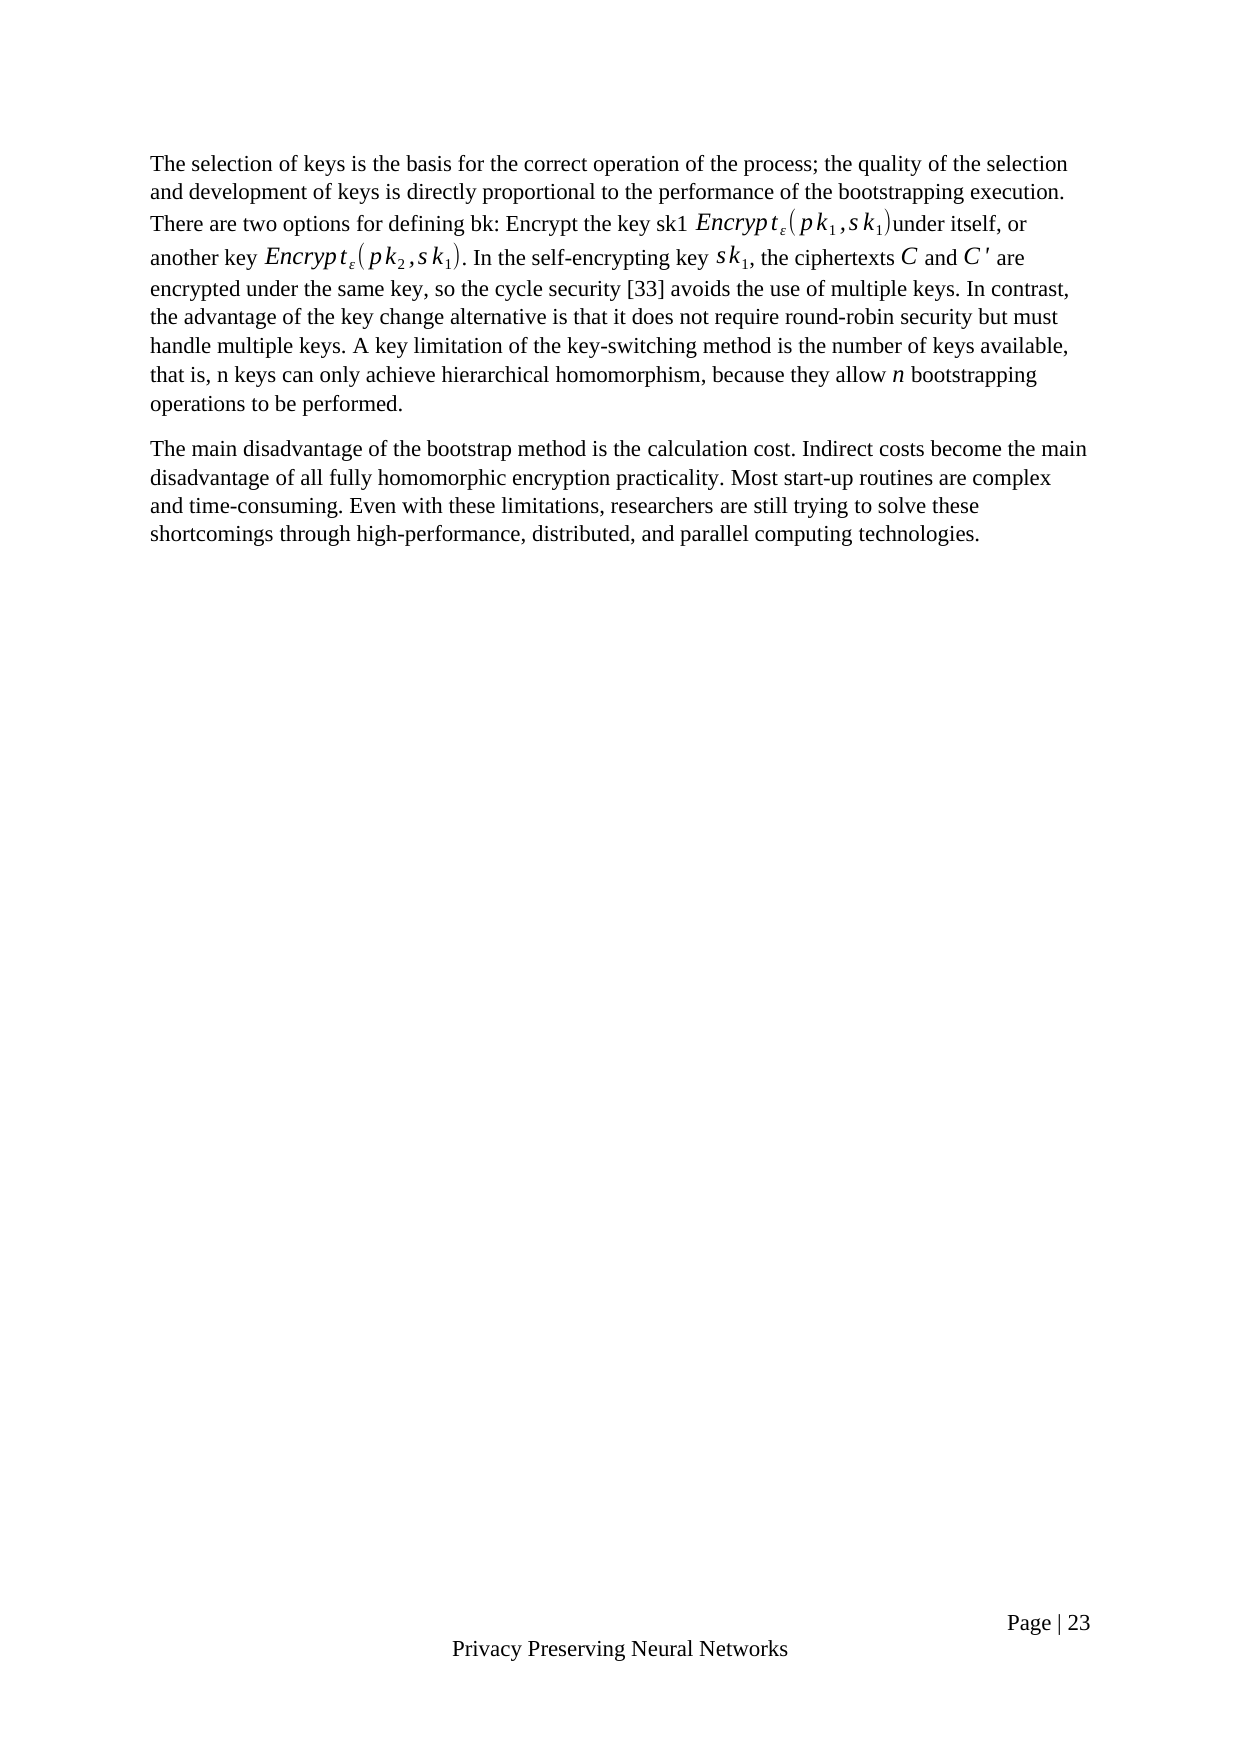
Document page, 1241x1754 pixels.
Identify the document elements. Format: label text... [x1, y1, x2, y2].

text The selection of keys is the basis for the correct operation of the process; the quality of the selection and development of keys is directly proportional to the performance of the bootstrapping execution. There are two options for defining bk: Encrypt the key sk1 under itself, or another key . In the self-encrypting key , the ciphertexts and are encrypted under the same key, so the cycle security [33] avoids the use of multiple keys. In contrast, the advantage of the key change alternative is that it does not require round-robin security but must handle multiple keys. A key limitation of the key-switching method is the number of keys available, that is, n keys can only achieve hierarchical homomorphism, because they allow bootstrapping operations to be performed. [150, 150, 1090, 416]
text The main disadvantage of the bootstrap method is the calculation cost. Indirect costs become the main disadvantage of all fully homomorphic encryption practicality. Most start-up routines are complex and time-consuming. Even with these limitations, researchers are still trying to solve these shortcomings through high-performance, distributed, and parallel computing technologies. [150, 435, 1090, 547]
